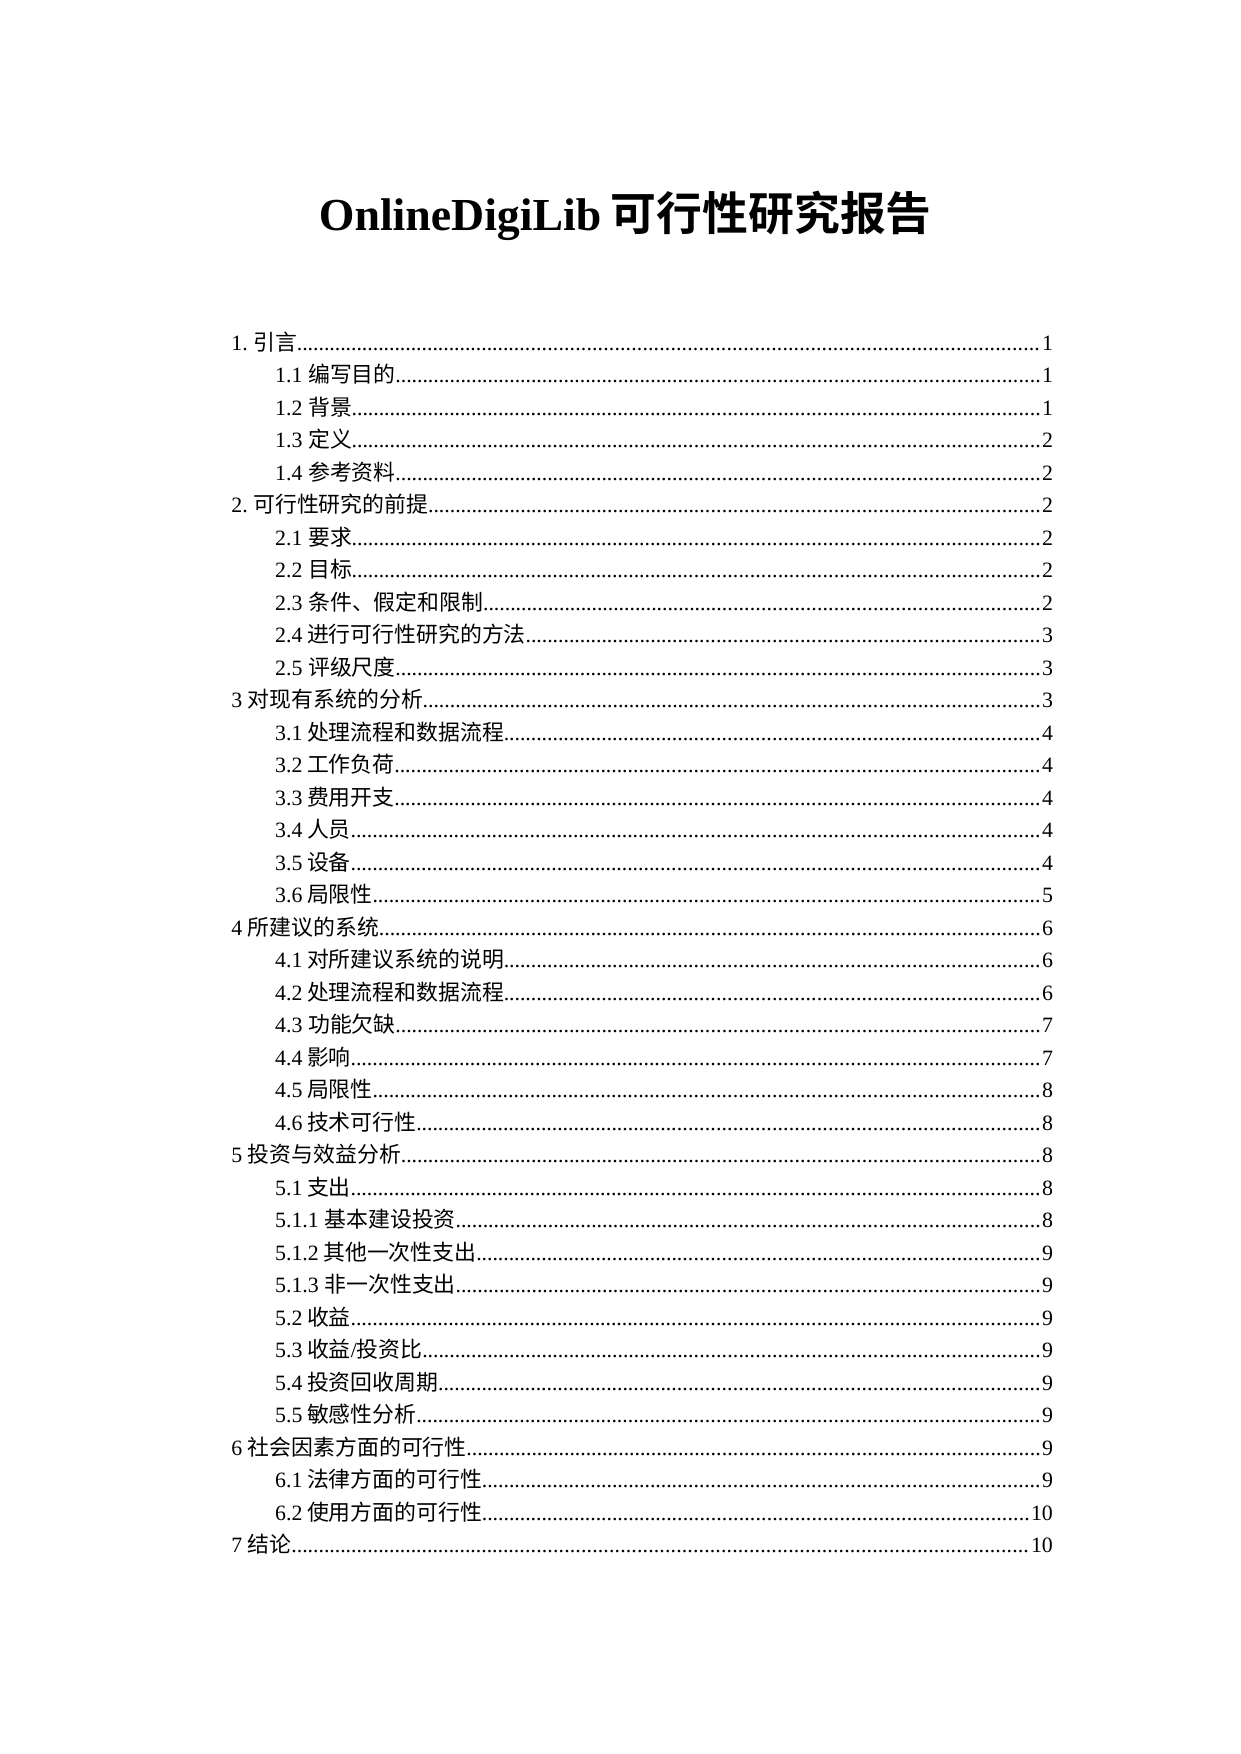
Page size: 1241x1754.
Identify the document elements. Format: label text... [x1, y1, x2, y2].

text OnlineDigiLib可行性研究报告 [275, 162, 1053, 259]
